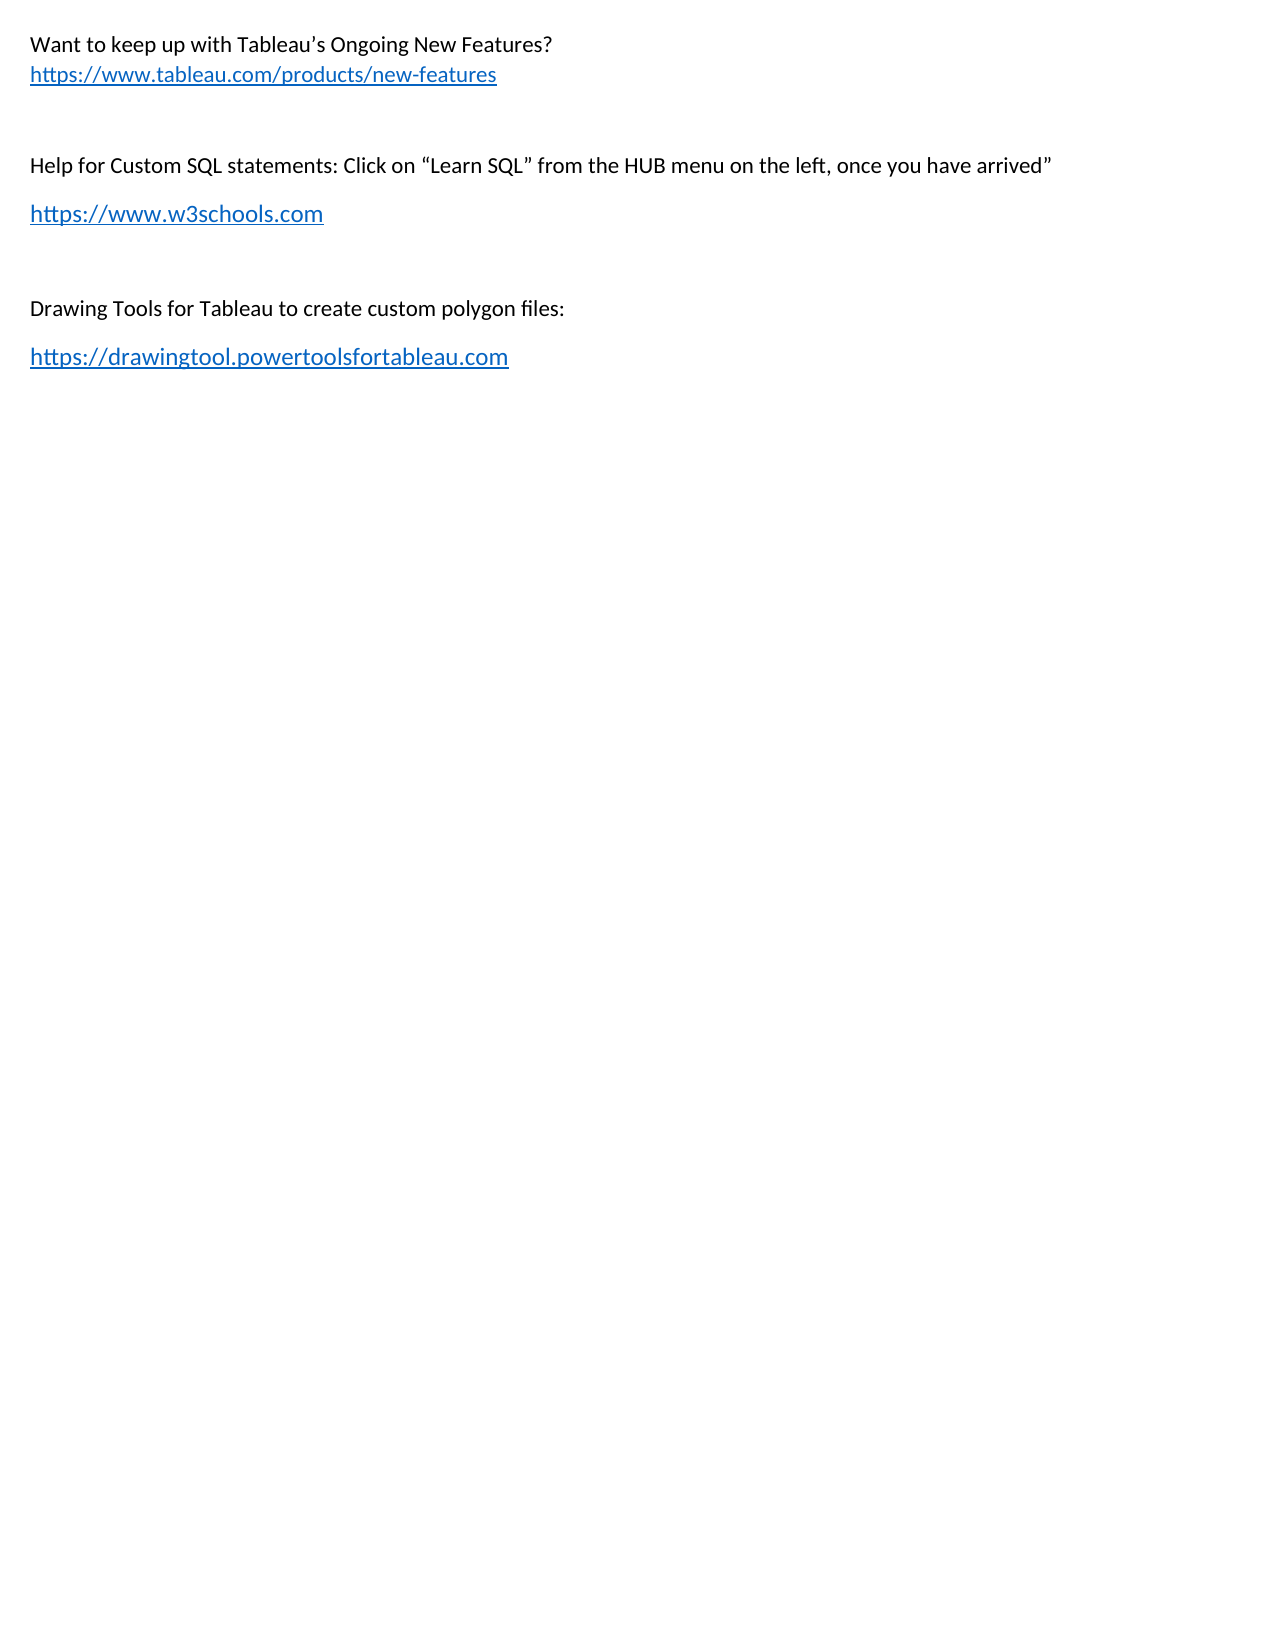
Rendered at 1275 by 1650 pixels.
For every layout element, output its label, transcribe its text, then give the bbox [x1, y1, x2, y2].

text Drawing Tools for Tableau to create custom polygon files: [30, 294, 1245, 322]
text https://www.w3schools.com [30, 198, 1245, 228]
text https://drawingtool.powertoolsfortableau.com [30, 341, 1245, 372]
text https://www.tableau.com/products/new-features [30, 60, 1245, 88]
text Want to keep up with Tableau’s Ongoing New Features? [30, 30, 1245, 58]
text Help for Custom SQL statements: Click on “Learn SQL” from the HUB menu on the left, once you have arrived” [30, 151, 1245, 179]
